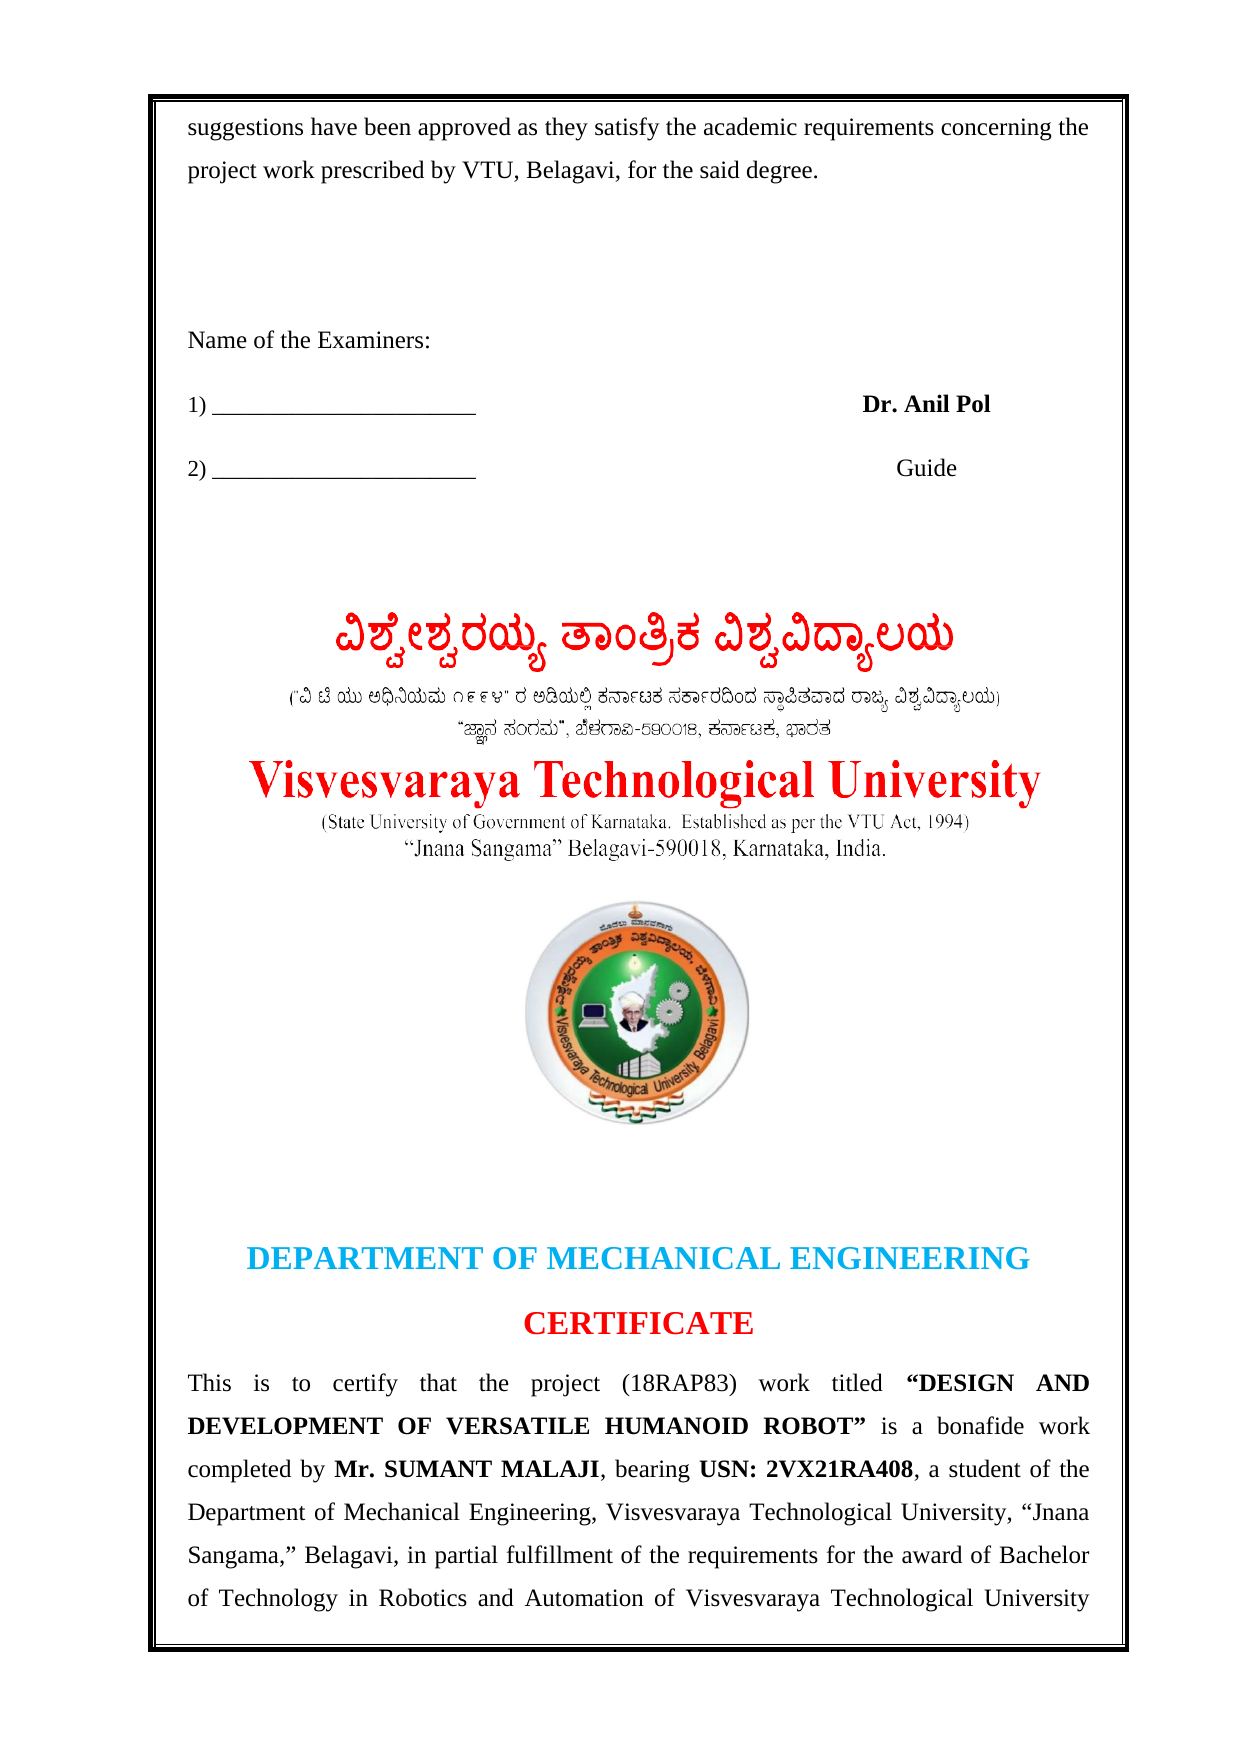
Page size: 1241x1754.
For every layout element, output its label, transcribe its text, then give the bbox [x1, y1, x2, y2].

text CERTIFICATE [187, 1303, 1090, 1341]
text Name of the Examiners: [187, 325, 1090, 354]
text 1) _______________________ Dr. Anil Pol [187, 389, 1090, 418]
text 2) _______________________ Guide [187, 453, 1090, 482]
picture [225, 597, 1066, 864]
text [187, 112, 1090, 184]
picture [524, 900, 750, 1125]
text DEPARTMENT OF MECHANICAL ENGINEERING [187, 1238, 1090, 1276]
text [187, 1368, 1090, 1612]
